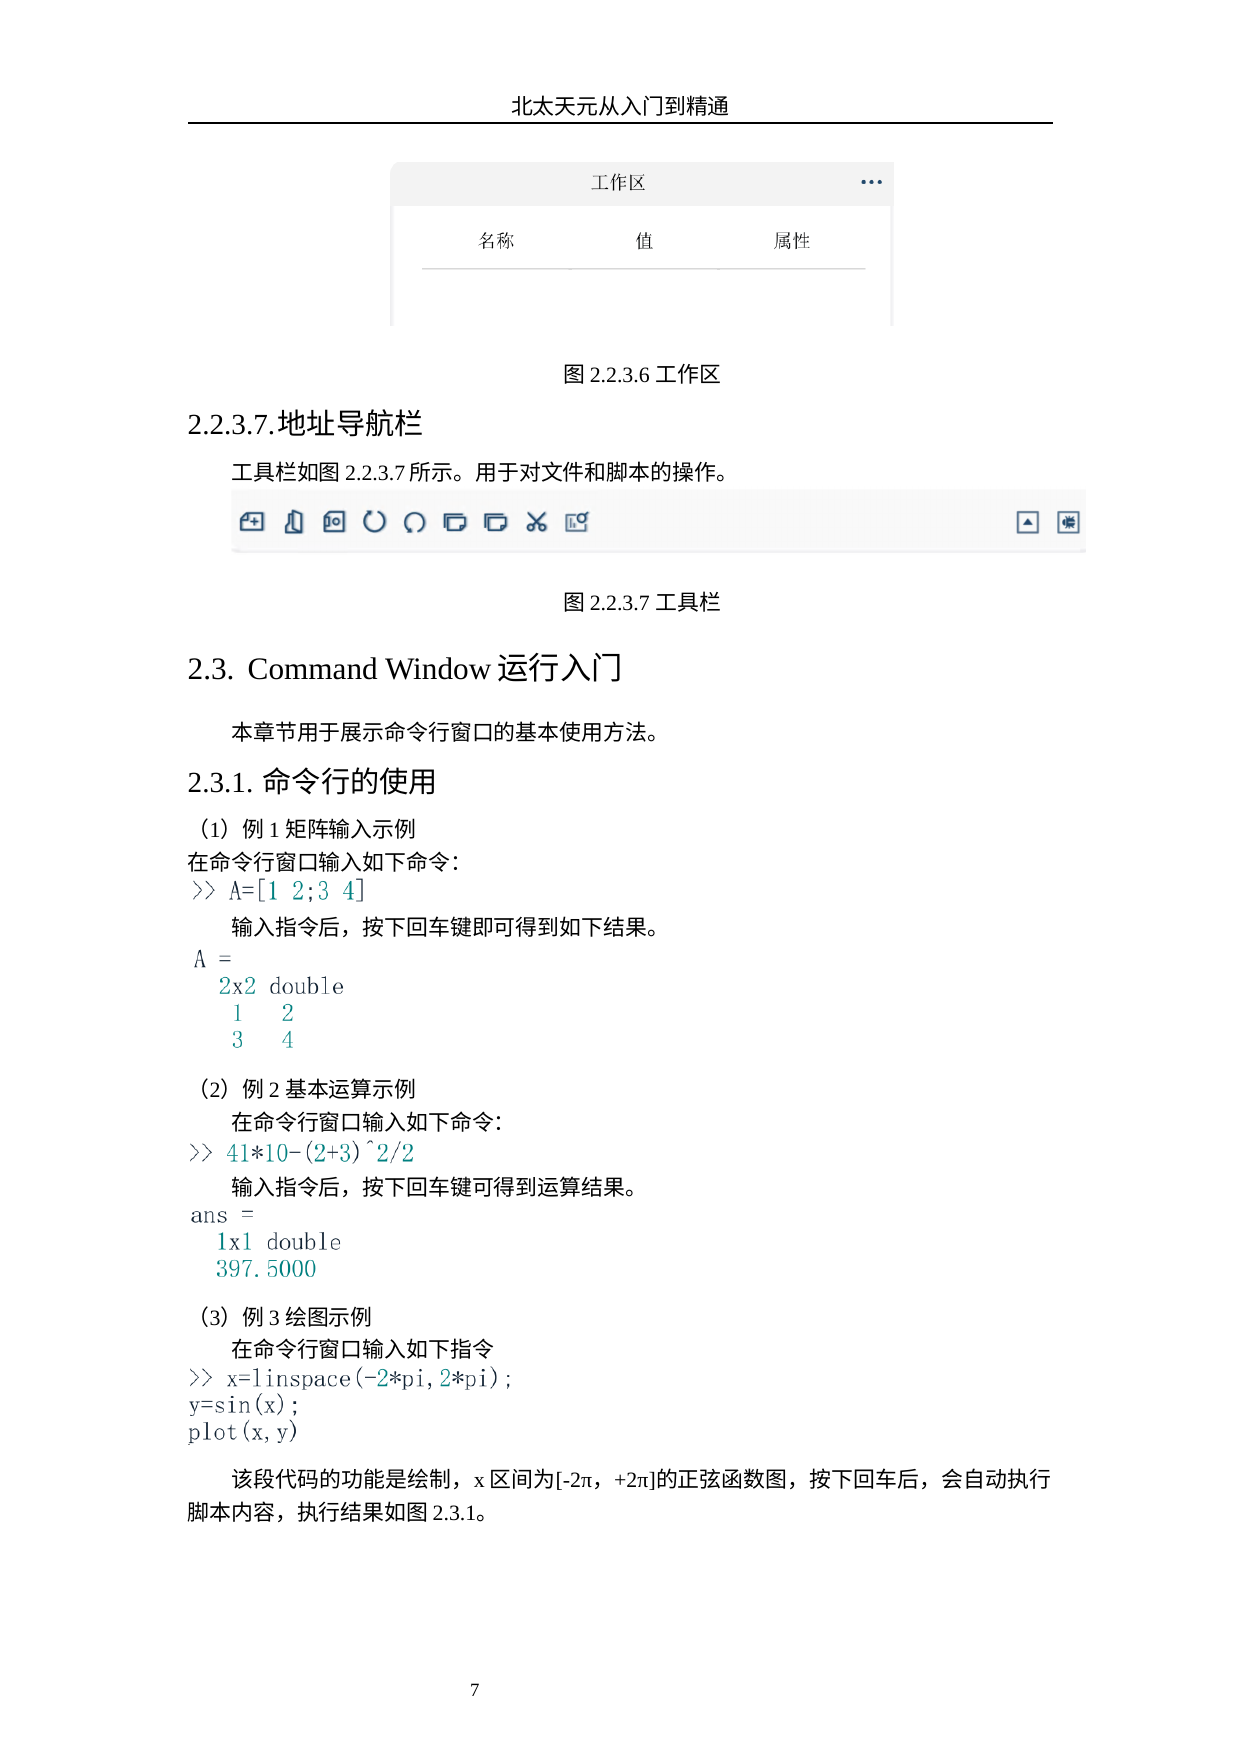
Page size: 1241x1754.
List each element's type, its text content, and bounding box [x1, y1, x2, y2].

text 在命令行窗口输入如下命令： [187, 1104, 1053, 1137]
subtitle 命令行的使用 [187, 747, 1053, 812]
text 输入指令后，按下回车键可得到运算结果。 [187, 1169, 1053, 1202]
text 该段代码的功能是绘制，x区间为[-2π，+2π]的正弦函数图，按下回车后，会自动执行脚本内容，执行结果如图2.3.1。 [187, 1462, 1053, 1527]
subtitle 地址导航栏 [187, 389, 1053, 454]
picture [187, 1364, 518, 1445]
text 在命令行窗口输入如下指令 [187, 1332, 1053, 1364]
text （2）例2 基本运算示例 [187, 1072, 1053, 1104]
picture [187, 877, 367, 906]
text （1）例1 矩阵输入示例 [187, 812, 1053, 844]
text 工具栏如图2.2.3.7所示。用于对文件和脚本的操作。 [187, 454, 1053, 487]
picture [187, 942, 351, 1054]
text 输入指令后，按下回车键即可得到如下结果。 [187, 909, 1053, 942]
picture [187, 1137, 424, 1167]
picture [187, 1202, 354, 1288]
text 本章节用于展示命令行窗口的基本使用方法。 [231, 714, 1053, 747]
text （3）例3 绘图示例 [187, 1299, 1053, 1332]
subtitle Command Window运行入门 [187, 633, 1053, 698]
text 图2.2.3.6 工作区 [187, 357, 1053, 389]
picture [232, 487, 1085, 554]
text 在命令行窗口输入如下命令： [187, 844, 1053, 877]
text 图2.2.3.7 工具栏 [187, 584, 1053, 617]
picture [390, 162, 894, 326]
